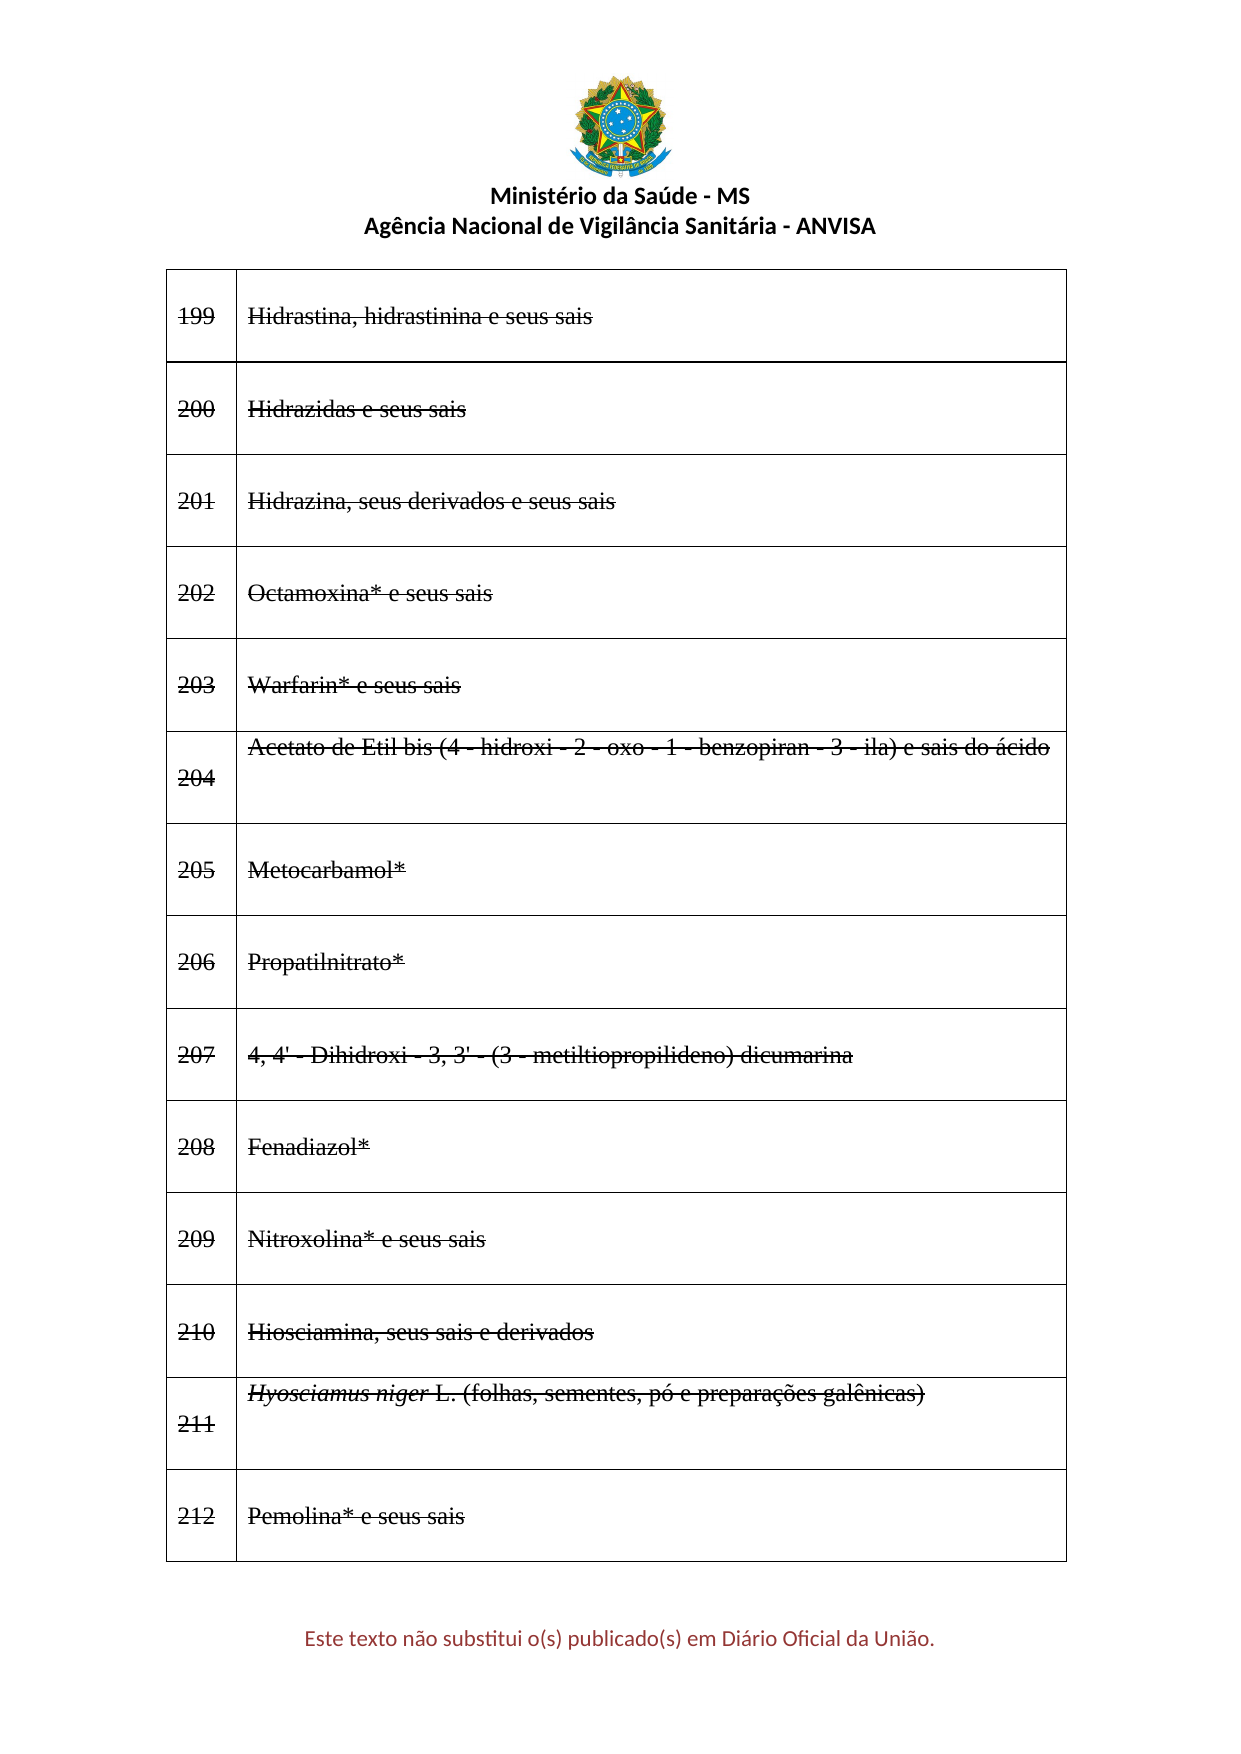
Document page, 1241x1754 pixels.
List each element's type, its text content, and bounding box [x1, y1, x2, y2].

table_cell Metocarbamol* [237, 824, 1066, 915]
picture [566, 73, 674, 180]
table_cell Hidrazina, seus derivados e seus sais [237, 455, 1066, 546]
table_cell Warfarin* e seus sais [237, 639, 1066, 731]
table_cell 205 [167, 824, 236, 915]
table_cell Hidrastina, hidrastinina e seus sais [237, 270, 1066, 361]
table_cell 212 [167, 1470, 236, 1561]
table_cell 204 [167, 732, 236, 823]
table_cell 199 [167, 270, 236, 361]
table_cell Propatilnitrato* [237, 916, 1066, 1007]
table_cell Octamoxina* e seus sais [237, 547, 1066, 638]
table_cell 206 [167, 916, 236, 1007]
table_cell Acetato de Etil bis (4 - hidroxi - 2 - oxo - 1 - benzopiran - 3 - ila) e sais do ácido [237, 732, 1066, 823]
table_cell Hidrazidas e seus sais [237, 363, 1066, 454]
table_cell 209 [167, 1193, 236, 1284]
table_cell 4, 4' - Dihidroxi - 3, 3' - (3 - metiltiopropilideno) dicumarina [237, 1009, 1066, 1100]
table_cell Fenadiazol* [237, 1101, 1066, 1192]
table_cell 207 [167, 1009, 236, 1100]
table_cell 208 [167, 1101, 236, 1192]
table_cell 202 [167, 547, 236, 638]
table_cell Hyosciamus niger L. (folhas, sementes, pó e preparações galênicas) [237, 1378, 1066, 1469]
table_cell 210 [167, 1285, 236, 1377]
table_cell Pemolina* e seus sais [237, 1470, 1066, 1561]
table_cell 200 [167, 363, 236, 454]
table_cell 203 [167, 639, 236, 731]
table_cell 201 [167, 455, 236, 546]
table_cell 211 [167, 1378, 236, 1469]
table_cell Hiosciamina, seus sais e derivados [237, 1285, 1066, 1377]
table_cell Nitroxolina* e seus sais [237, 1193, 1066, 1284]
